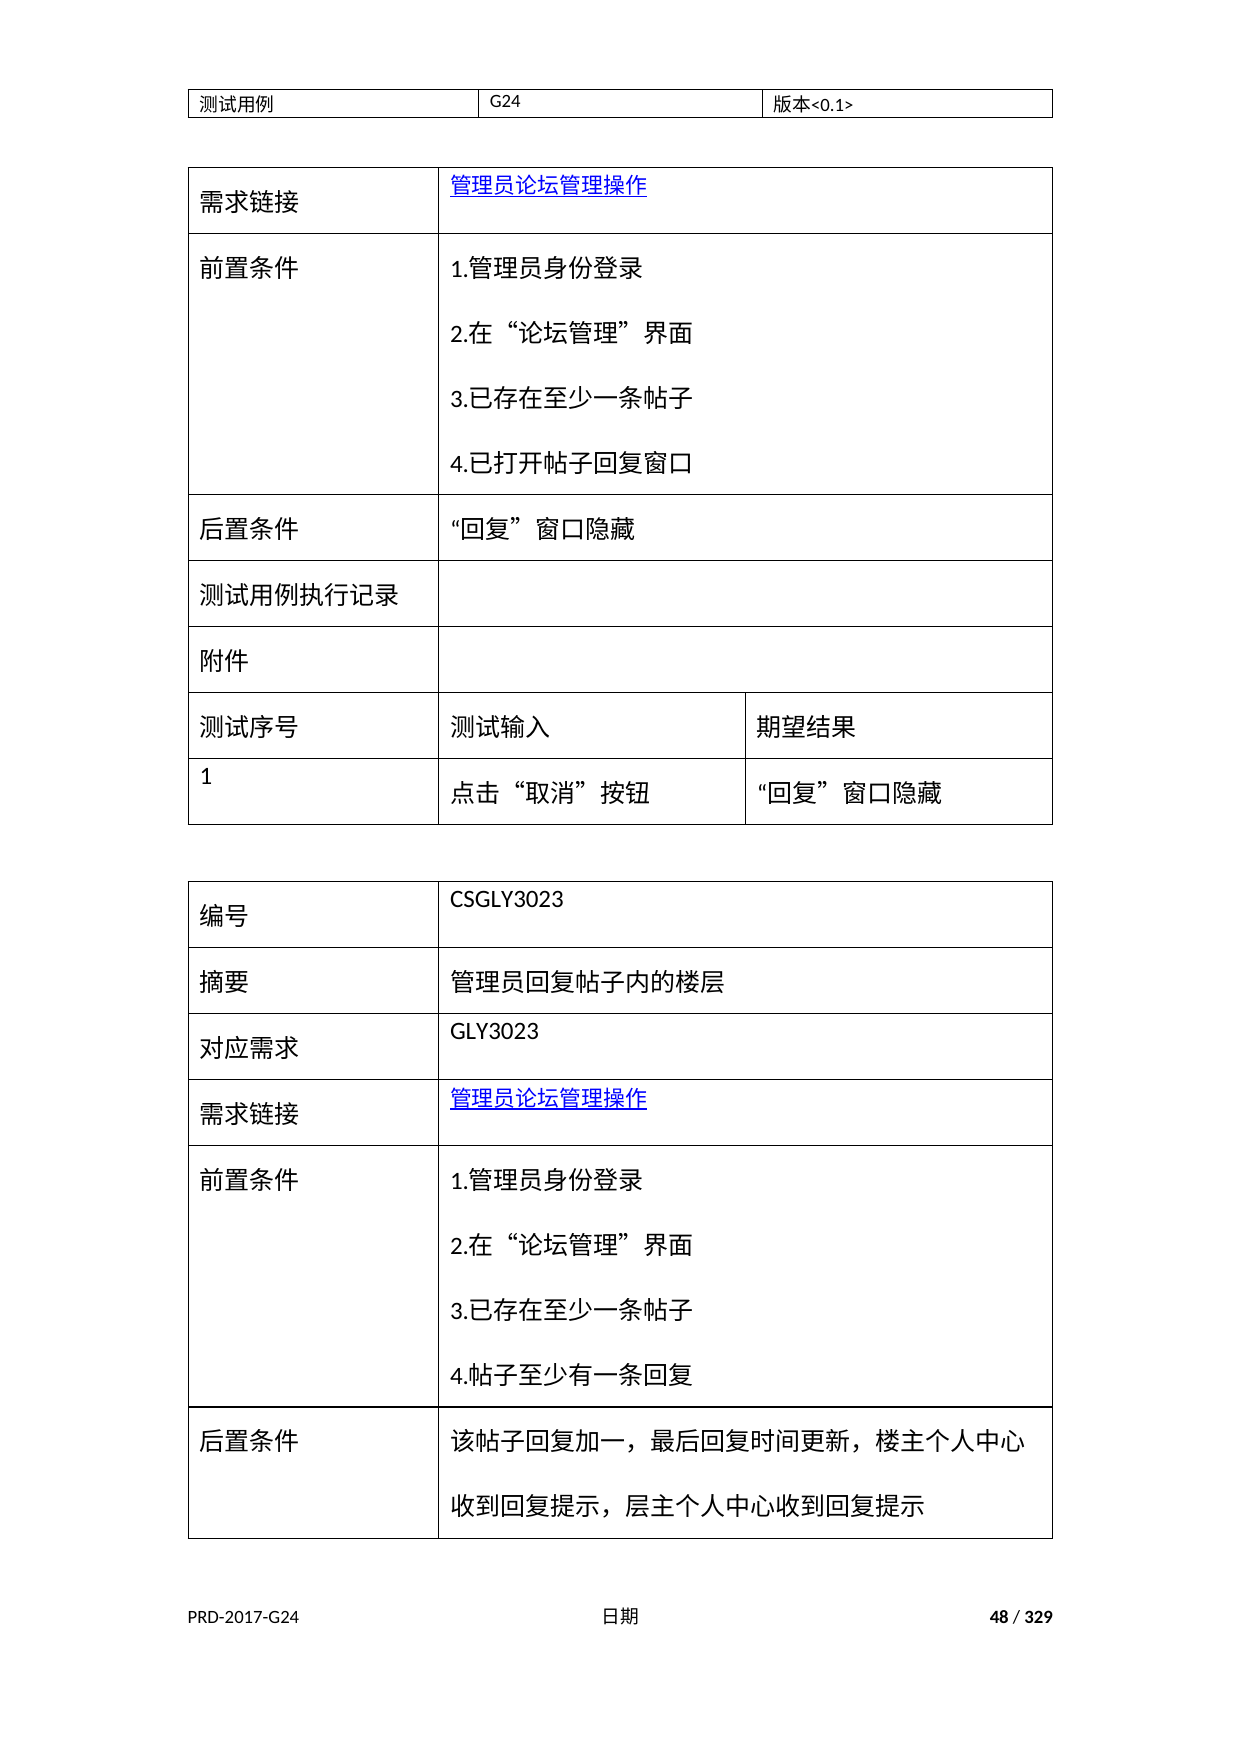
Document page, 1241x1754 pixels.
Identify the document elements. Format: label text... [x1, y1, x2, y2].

table_cell 测试用例执行记录 [189, 561, 438, 626]
table_cell 管理员论坛管理操作 [439, 168, 1052, 233]
table_header 编号 [189, 882, 438, 947]
table_cell “回复”窗口隐藏 [746, 759, 1052, 824]
table_cell GLY3023 [439, 1014, 1052, 1079]
table_cell 该帖子回复加一，最后回复时间更新，楼主个人中心收到回复提示，层主个人中心收到回复提示 [439, 1408, 1052, 1537]
table_cell 需求链接 [189, 168, 438, 233]
table_cell 1 [189, 759, 438, 824]
table_cell 附件 [189, 627, 438, 692]
table_cell 摘要 [189, 948, 438, 1013]
table_cell 对应需求 [189, 1014, 438, 1079]
table_cell 1.管理员身份登录 2.在“论坛管理”界面 3.已存在至少一条帖子 4.帖子至少有一条回复 [439, 1146, 1052, 1406]
table_cell 点击“取消”按钮 [439, 759, 745, 824]
table_cell 测试序号 [189, 693, 438, 758]
table_cell 期望结果 [746, 693, 1052, 758]
table_cell 后置条件 [189, 1408, 438, 1537]
table_header CSGLY3023 [439, 882, 1052, 947]
table_cell 前置条件 [189, 234, 438, 494]
table_cell 管理员论坛管理操作 [439, 1080, 1052, 1145]
table_cell 测试输入 [439, 693, 745, 758]
table_cell 1.管理员身份登录 2.在“论坛管理”界面 3.已存在至少一条帖子 4.已打开帖子回复窗口 [439, 234, 1052, 494]
table_cell 需求链接 [189, 1080, 438, 1145]
table_cell 后置条件 [189, 495, 438, 560]
table_cell [439, 627, 1052, 692]
table_cell [439, 561, 1052, 626]
table_cell “回复”窗口隐藏 [439, 495, 1052, 560]
table_cell 管理员回复帖子内的楼层 [439, 948, 1052, 1013]
table_cell 前置条件 [189, 1146, 438, 1406]
